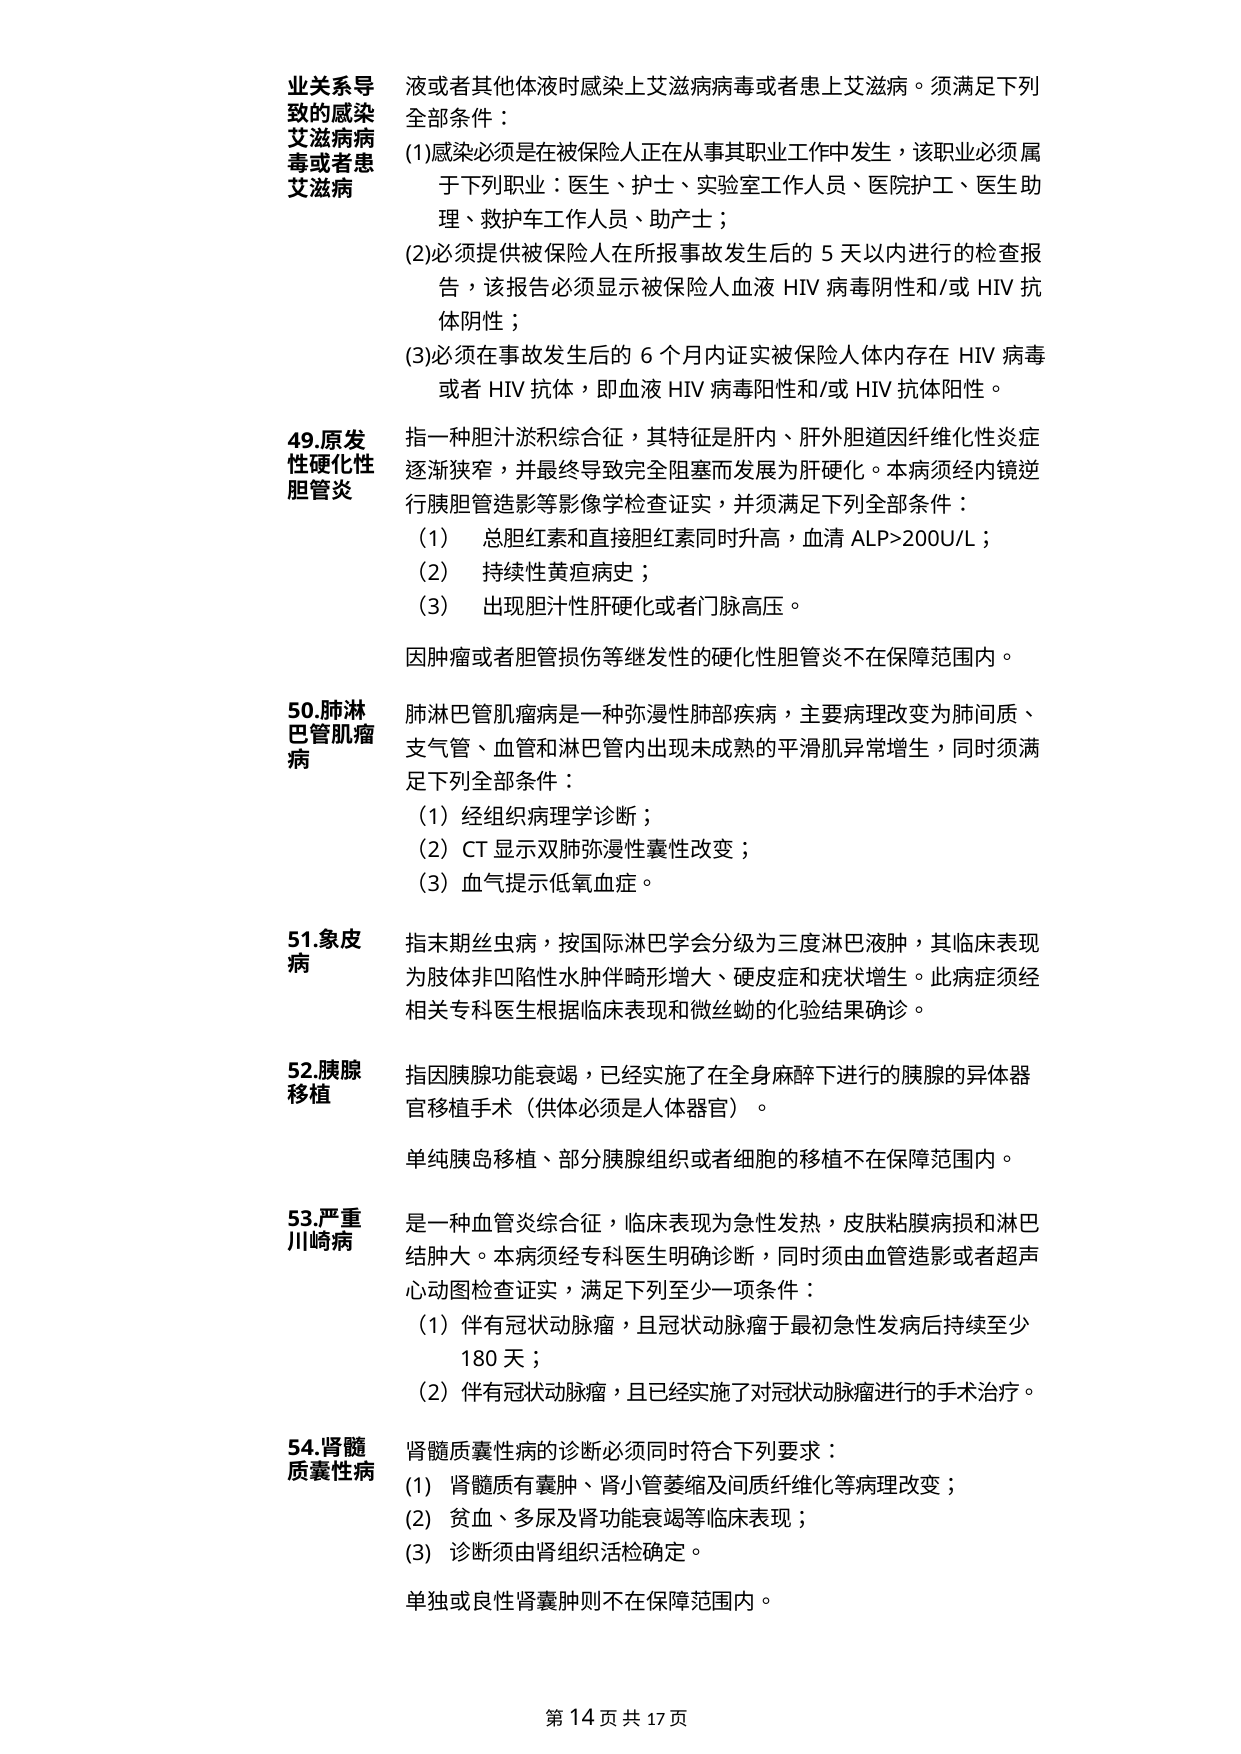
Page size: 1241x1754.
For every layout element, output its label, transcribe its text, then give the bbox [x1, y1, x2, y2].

table_cell 54.肾髓质囊性病 [267, 1421, 390, 1615]
table_cell 肺淋巴管肌瘤病是一种弥漫性肺部疾病，主要病理改变为肺间质、支气管、血管和淋巴管内出现未成熟的平滑肌异常增生，同时须满足下列全部条件： （1）经组织病理学诊断； （2）CT 显示双肺弥漫性囊性改变； （3）血气提示低氧血症。 [390, 684, 1073, 912]
table_cell 指末期丝虫病，按国际淋巴学会分级为三度淋巴液肿，其临床表现为肢体非凹陷性水肿伴畸形增大、硬皮症和疣状增生。此病症须经相关专科医生根据临床表现和微丝蚴的化验结果确诊。 [390, 913, 1073, 1044]
table_cell 52.胰腺移植 [267, 1044, 390, 1192]
table_cell 50.肺淋巴管肌瘤病 [267, 684, 390, 912]
table_cell 是一种血管炎综合征，临床表现为急性发热，皮肤粘膜病损和淋巴结肿大。本病须经专科医生明确诊断，同时须由血管造影或者超声心动图检查证实，满足下列至少一项条件： （1）伴有冠状动脉瘤，且冠状动脉瘤于最初急性发病后持续至少 180 天； （2）伴有冠状动脉瘤，且已经实施了对冠状动脉瘤进行的手术治疗。 [390, 1192, 1073, 1421]
table_cell 指一种胆汁淤积综合征，其特征是肝内、肝外胆道因纤维化性炎症逐渐狭窄，并最终导致完全阻塞而发展为肝硬化。本病须经内镜逆行胰胆管造影等影像学检查证实，并须满足下列全部条件： 总胆红素和直接胆红素同时升高，血清 ALP>200U/L； 持续性黄疸病史； 出现胆汁性肝硬化或者门脉高压。 因肿瘤或者胆管损伤等继发性的硬化性胆管炎不在保障范围内。 [390, 410, 1073, 683]
table_header 业关系导 致的感染艾滋病病毒或者患艾滋病 [267, 77, 390, 410]
table_cell 51.象皮病 [267, 913, 390, 1044]
table_header 液或者其他体液时感染上艾滋病病毒或者患上艾滋病。须满足下列 全部条件： (1)感染必须是在被保险人正在从事其职业工作中发生，该职业必须属于下列职业：医生、护士、实验室工作人员、医院护工、医生助理、救护车工作人员、助产士； (2)必须提供被保险人在所报事故发生后的 5 天以内进行的检查报告，该报告必须显示被保险人血液 HIV 病毒阴性和/或 HIV 抗体阴性； (3)必须在事故发生后的 6 个月内证实被保险人体内存在 HIV 病毒或者 HIV 抗体，即血液 HIV 病毒阳性和/或 HIV 抗体阳性。 [390, 77, 1073, 410]
table_cell 49.原发性硬化性胆管炎 [267, 410, 390, 683]
table_cell 指因胰腺功能衰竭，已经实施了在全身麻醉下进行的胰腺的异体器官移植手术（供体必须是人体器官）。 单纯胰岛移植、部分胰腺组织或者细胞的移植不在保障范围内。 [390, 1044, 1073, 1192]
table_cell 53.严重川崎病 [267, 1192, 390, 1421]
table_cell 肾髓质囊性病的诊断必须同时符合下列要求： 肾髓质有囊肿、肾小管萎缩及间质纤维化等病理改变； 贫血、多尿及肾功能衰竭等临床表现； 诊断须由肾组织活检确定。 单独或良性肾囊肿则不在保障范围内。 [390, 1421, 1073, 1615]
